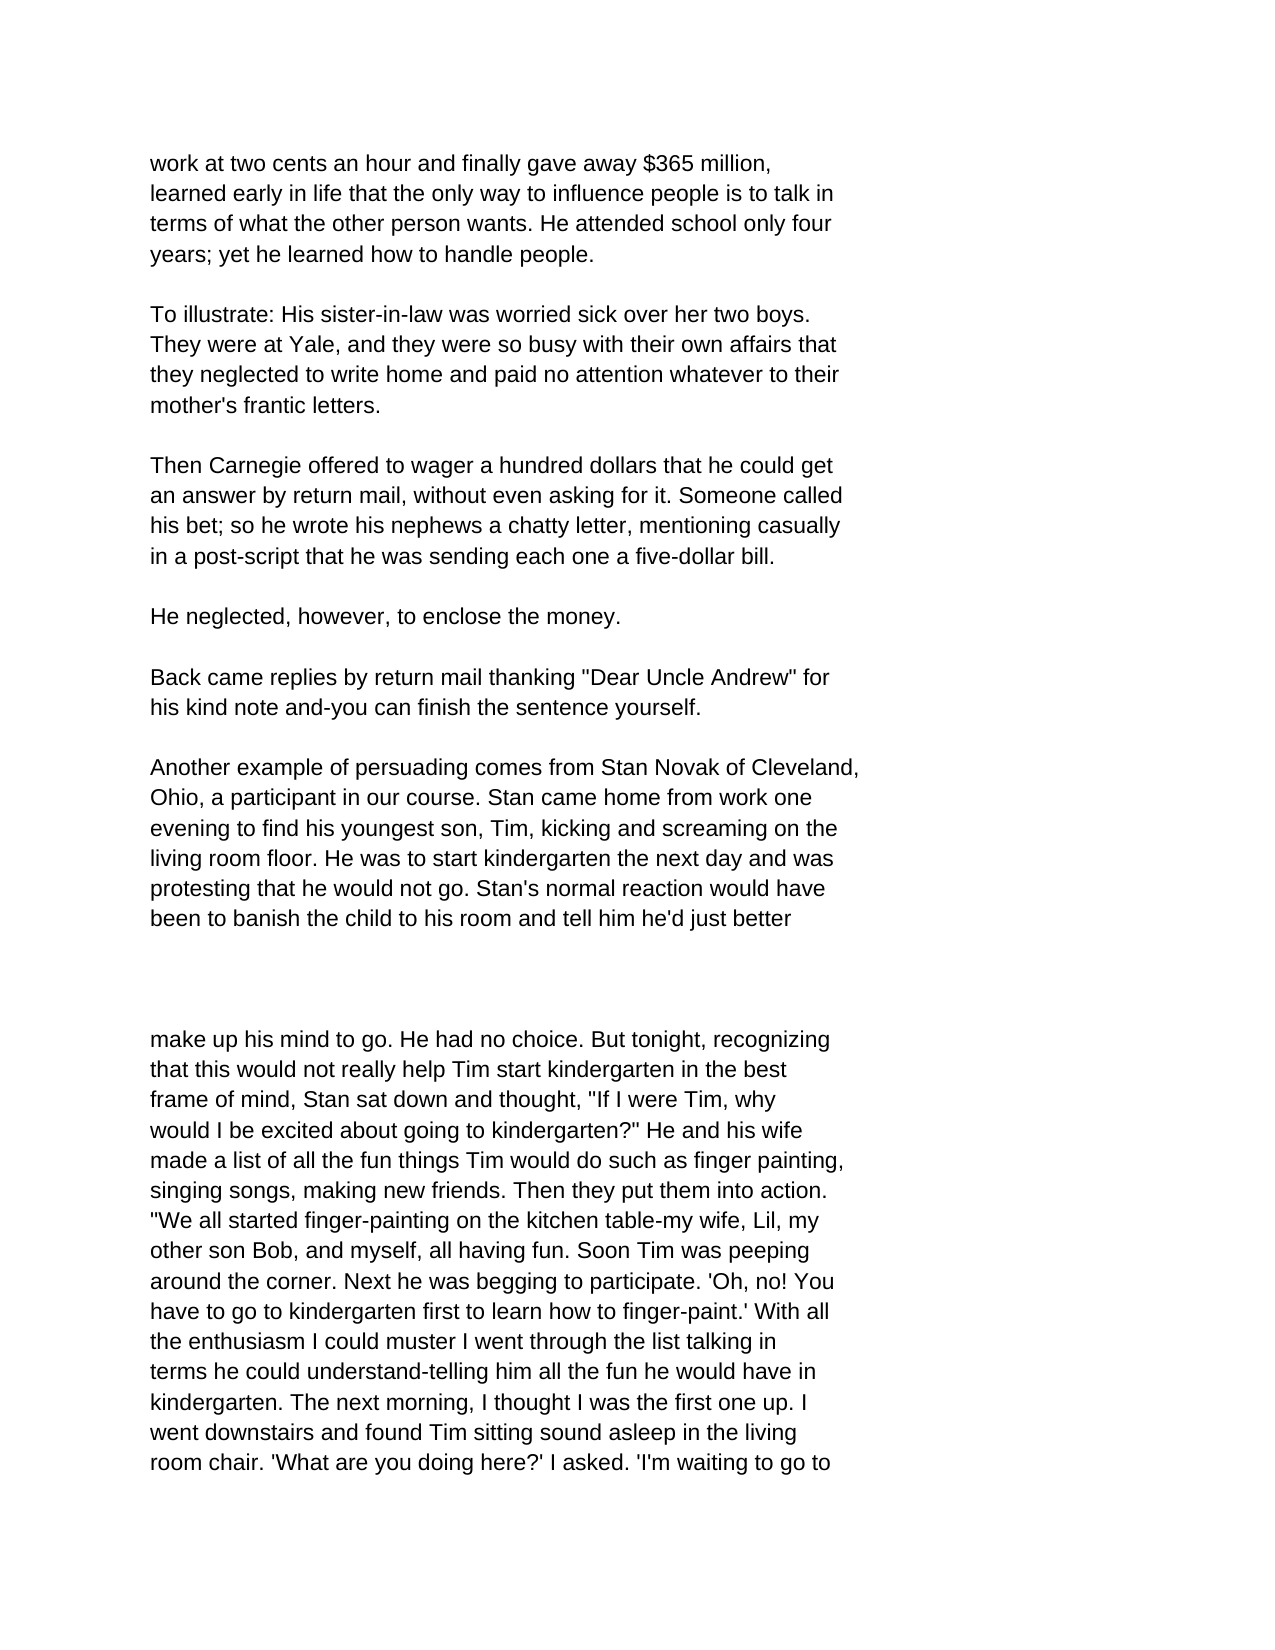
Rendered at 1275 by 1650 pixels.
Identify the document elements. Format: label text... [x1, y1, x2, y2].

text He neglected, however, to enclose the money. [150, 603, 1125, 629]
text Then Carnegie offered to wager a hundred dollars that he could get [150, 452, 1125, 478]
text singing songs, making new friends. Then they put them into action. [150, 1177, 1125, 1203]
text terms he could understand-telling him all the fun he would have in [150, 1358, 1125, 1385]
text an answer by return mail, without even asking for it. Someone called [150, 482, 1125, 509]
text frame of mind, Stan sat down and thought, "If I were Tim, why [150, 1086, 1125, 1113]
text Another example of persuading comes from Stan Novak of Cleveland, [150, 754, 1125, 781]
text Back came replies by return mail thanking "Dear Uncle Andrew" for [150, 663, 1125, 690]
text protesting that he would not go. Stan's normal reaction would have [150, 875, 1125, 901]
text terms of what the other person wants. He attended school only four [150, 210, 1125, 237]
text other son Bob, and myself, all having fun. Soon Tim was peeping [150, 1237, 1125, 1264]
text years; yet he learned how to handle people. [150, 241, 1125, 267]
text the enthusiasm I could muster I went through the list talking in [150, 1328, 1125, 1354]
text in a post-script that he was sending each one a five-dollar bill. [150, 543, 1125, 569]
text went downstairs and found Tim sitting sound asleep in the living [150, 1419, 1125, 1445]
text his bet; so he wrote his nephews a chatty letter, mentioning casually [150, 512, 1125, 539]
text room chair. 'What are you doing here?' I asked. 'I'm waiting to go to [150, 1449, 1125, 1475]
text kindergarten. The next morning, I thought I was the first one up. I [150, 1388, 1125, 1415]
text To illustrate: His sister-in-law was worried sick over her two boys. [150, 301, 1125, 327]
text work at two cents an hour and finally gave away $365 million, [150, 150, 1125, 176]
text learned early in life that the only way to influence people is to talk in [150, 180, 1125, 207]
text "We all started finger-painting on the kitchen table-my wife, Lil, my [150, 1207, 1125, 1234]
text made a list of all the fun things Tim would do such as finger painting, [150, 1147, 1125, 1173]
text They were at Yale, and they were so busy with their own affairs that [150, 331, 1125, 358]
text living room floor. He was to start kindergarten the next day and was [150, 845, 1125, 871]
text Ohio, a participant in our course. Stan came home from work one [150, 784, 1125, 811]
text they neglected to write home and paid no attention whatever to their [150, 361, 1125, 388]
text have to go to kindergarten first to learn how to finger-paint.' With all [150, 1298, 1125, 1324]
text that this would not really help Tim start kindergarten in the best [150, 1056, 1125, 1083]
text around the corner. Next he was begging to participate. 'Oh, no! You [150, 1268, 1125, 1294]
text would I be excited about going to kindergarten?" He and his wife [150, 1117, 1125, 1143]
text been to banish the child to his room and tell him he'd just better [150, 905, 1125, 932]
text make up his mind to go. He had no choice. But tonight, recognizing [150, 1026, 1125, 1052]
text evening to find his youngest son, Tim, kicking and screaming on the [150, 814, 1125, 841]
text mother's frantic letters. [150, 392, 1125, 418]
text his kind note and-you can finish the sentence yourself. [150, 694, 1125, 720]
